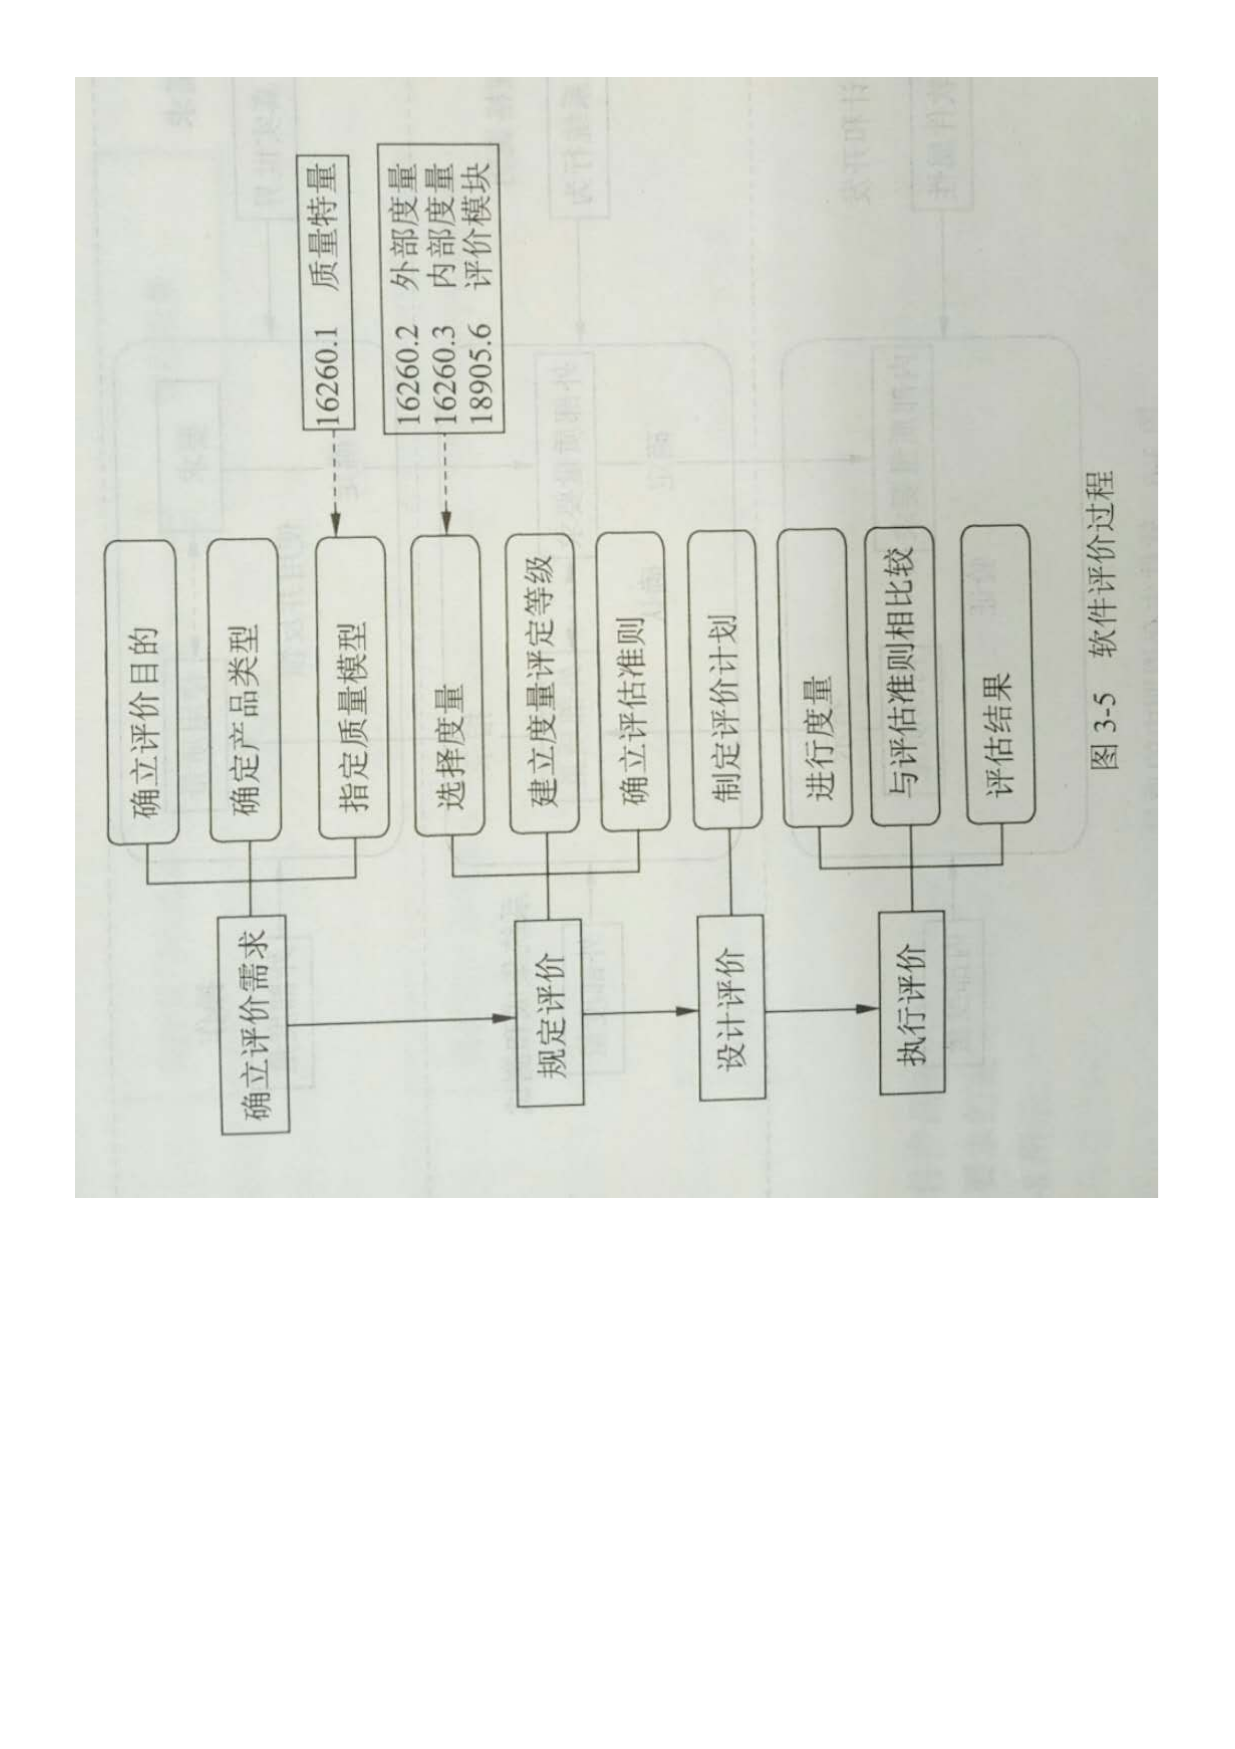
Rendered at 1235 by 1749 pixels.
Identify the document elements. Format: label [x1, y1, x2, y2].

picture [75, 77, 1159, 1198]
